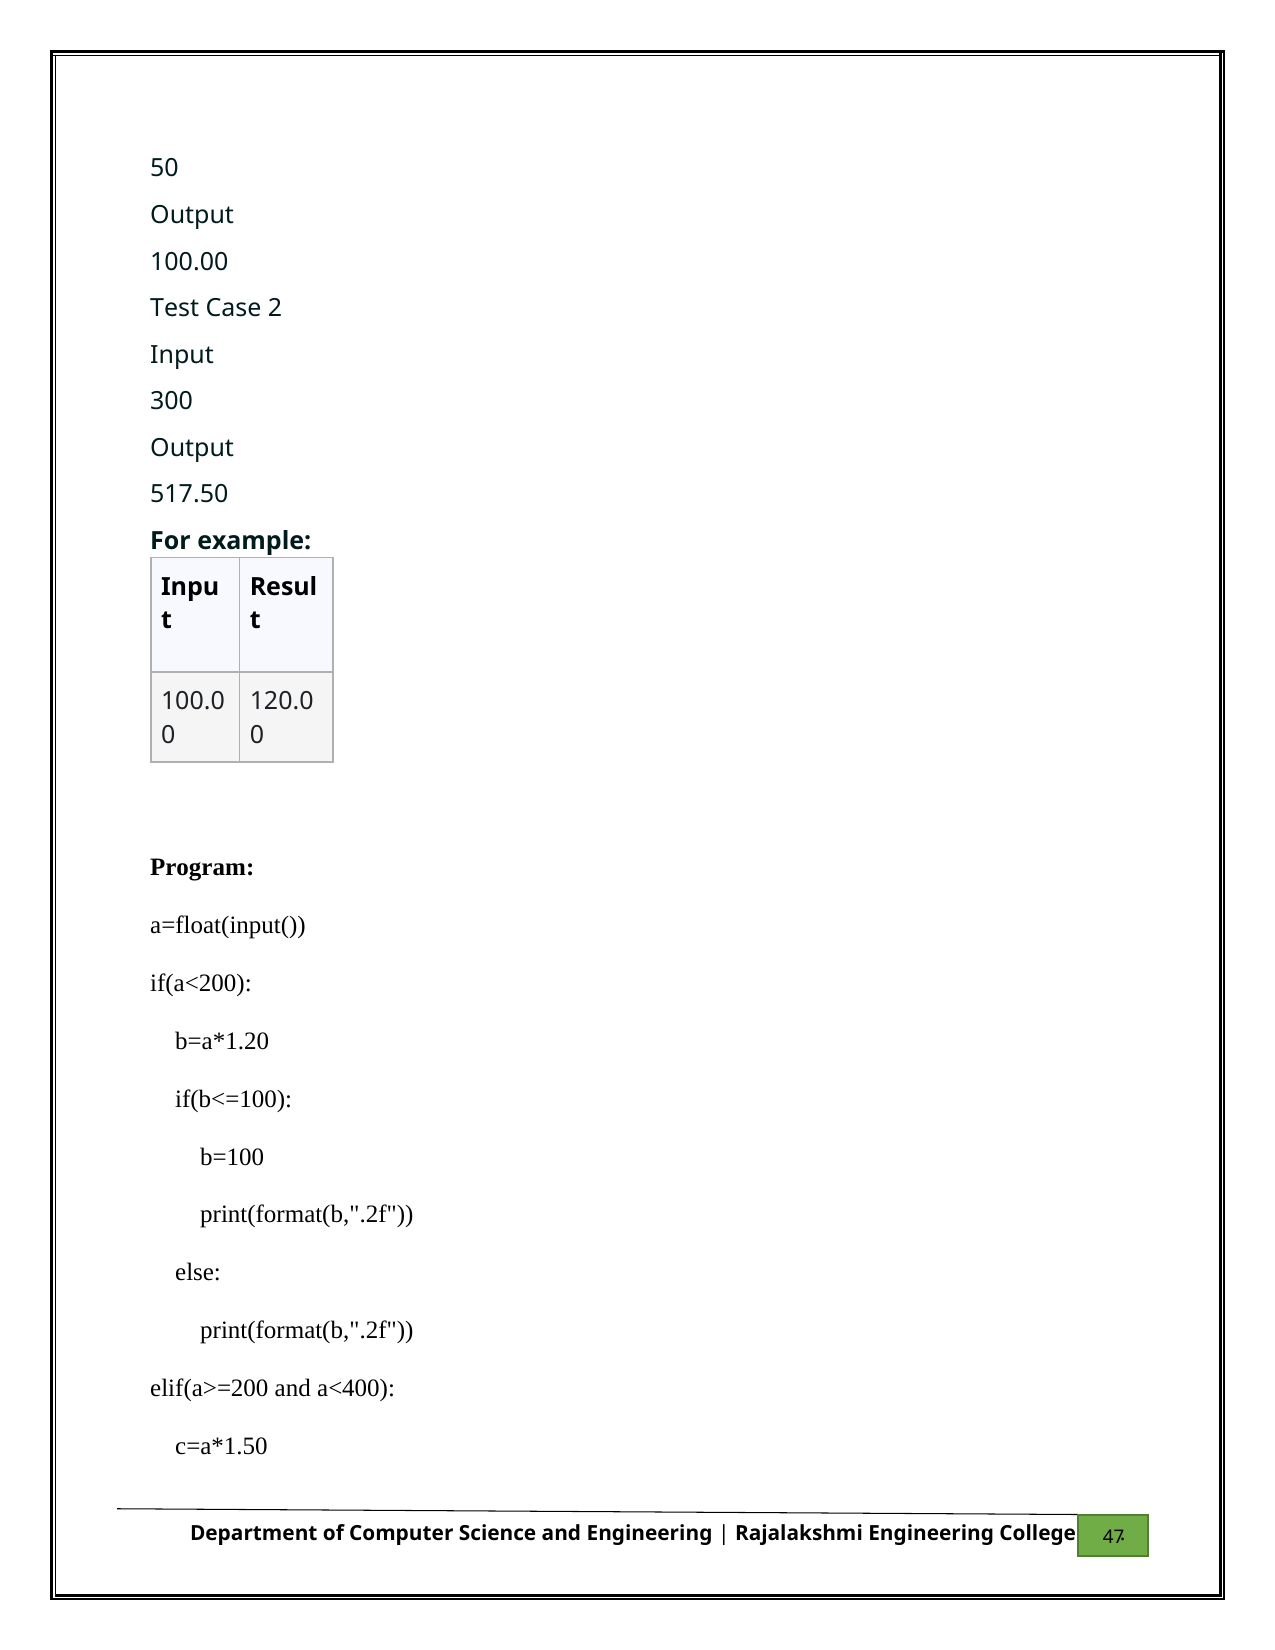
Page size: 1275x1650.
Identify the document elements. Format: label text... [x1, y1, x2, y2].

text print(format(b,".2f")) [150, 1199, 1125, 1228]
text elif(a>=200 and a<400): [150, 1373, 1125, 1402]
text c=a*1.50 [150, 1431, 1125, 1460]
text if(b<=100): [150, 1084, 1125, 1112]
text 50 [150, 150, 1125, 184]
text a=float(input()) [150, 910, 1125, 939]
text Output [150, 197, 1125, 231]
text if(a<200): [150, 968, 1125, 997]
table_cell 120.00 [240, 673, 332, 761]
table_header Input [152, 558, 239, 671]
text b=a*1.20 [150, 1026, 1125, 1054]
text Input [150, 336, 1125, 370]
table_cell 100.00 [152, 673, 239, 761]
text 100.00 [150, 243, 1125, 277]
text 517.50 [150, 476, 1125, 510]
table_header Result [240, 558, 332, 671]
text print(format(b,".2f")) [150, 1315, 1125, 1344]
text 300 [150, 383, 1125, 417]
text b=100 [150, 1142, 1125, 1170]
text Test Case 2 [150, 290, 1125, 324]
text Program: [150, 852, 1125, 881]
text For example: [150, 522, 1125, 557]
text Output [150, 429, 1125, 463]
text else: [150, 1257, 1125, 1286]
